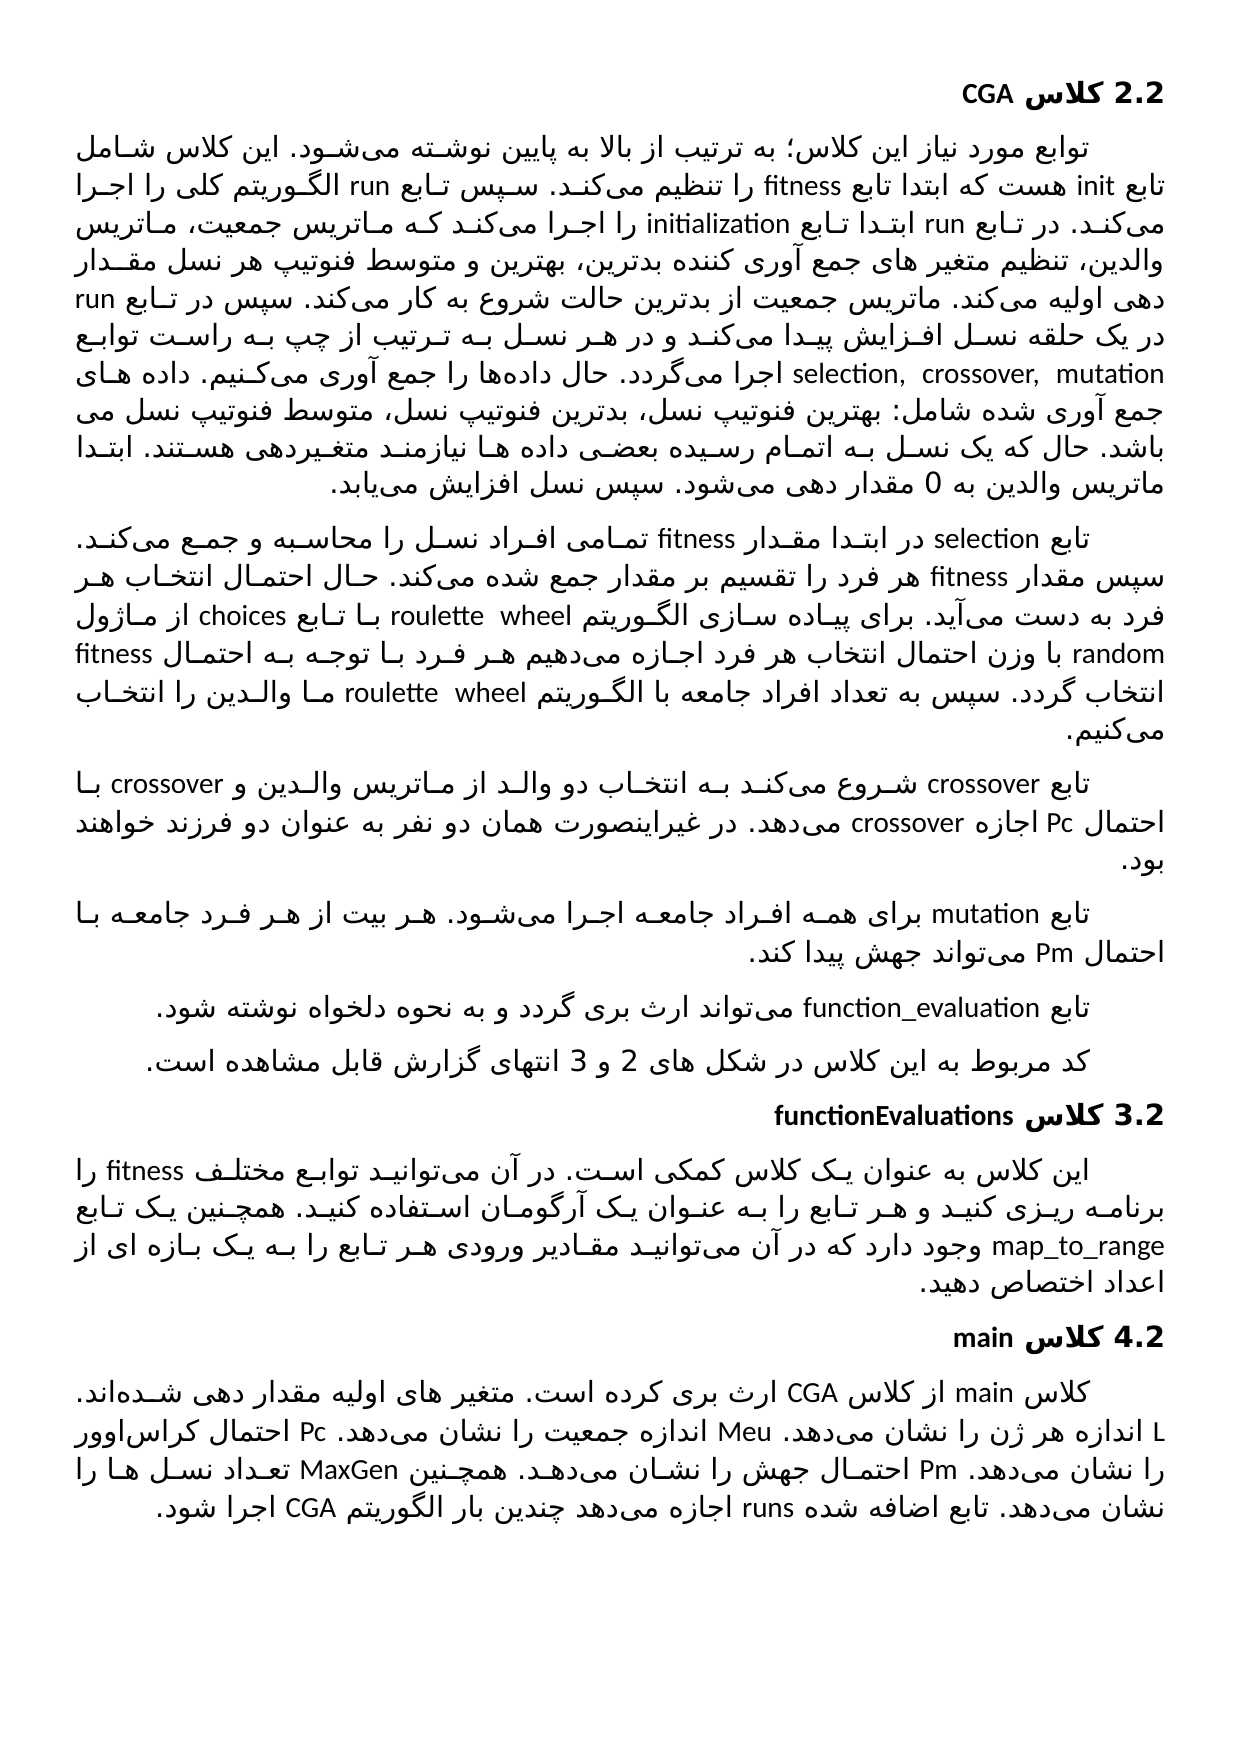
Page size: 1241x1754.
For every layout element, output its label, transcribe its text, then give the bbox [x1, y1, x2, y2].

text تابع function_evaluation می‌تواند ارث بری گردد و به نحوه دلخواه نوشته شود. [75, 989, 1165, 1024]
text تابع selection در ابتدا مقدار fitness تمامی افراد نسل را محاسبه و جمع می‌کند. سپس مقدار fitness هر فرد را تقسیم بر مقدار جمع شده می‌کند. حال احتمال انتخاب هر فرد به دست می‌آید. برای پیاده سازی الگوریتم roulette wheel با تابع choices از ماژول random با وزن احتمال انتخاب هر فرد اجازه می‌دهیم هر فرد با توجه به احتمال fitness انتخاب گردد. سپس به تعداد افراد جامعه با الگوریتم roulette wheel ما والدین را انتخاب می‌کنیم. [75, 520, 1165, 746]
text این کلاس به عنوان یک کلاس کمکی است. در آن می‌توانید توابع مختلف fitness را برنامه ریزی کنید و هر تابع را به عنوان یک آرگومان استفاده کنید. همچنین یک تابع map_to_range وجود دارد که در آن می‌توانید مقادیر ورودی هر تابع را به یک بازه ای از اعداد اختصاص دهید. [75, 1152, 1165, 1300]
text 2.2 کلاس CGA [75, 75, 1165, 111]
text کلاس main از کلاس CGA ارث بری کرده است. متغیر های اولیه مقدار دهی شده‌اند. L اندازه هر ژن را نشان می‌دهد. Meu اندازه جمعیت را نشان می‌دهد. Pc احتمال کراس‌اوور را نشان می‌دهد. Pm احتمال جهش را نشان می‌دهد. همچنین MaxGen تعداد نسل ها را نشان می‌دهد. تابع اضافه شده runs اجازه می‌‌دهد چندین بار الگوریتم CGA اجرا شود. [75, 1374, 1165, 1525]
text توابع مورد نیاز این کلاس؛ به ترتیب از بالا به پایین نوشته می‌شود. این کلاس شامل تابع init هست که ابتدا تابع fitness را تنظیم می‌کند. سپس تابع run الگوریتم کلی را اجرا می‌کند. در تابع run ابتدا تابع initialization را اجرا می‌کند که ماتریس جمعیت، ماتریس والدین، تنظیم متغیر های جمع آوری کننده بدترین، بهترین و متوسط فنوتیپ هر نسل مقدار دهی اولیه می‌‌کند. ماتریس جمعیت از بدترین حالت شروع به کار می‌کند. سپس در تابع run در یک حلقه نسل افزایش پیدا می‌‌کند و در هر نسل به ترتیب از چپ به راست توابع selection, crossover, mutation اجرا می‌گردد. حال داده‌ها را جمع آوری می‌کنیم. داده های جمع آوری شده شامل: بهترین فنوتیپ نسل، بدترین فنوتیپ نسل، متوسط فنوتیپ نسل می باشد. حال که یک نسل به اتمام رسیده بعضی داده ها نیازمند متغیردهی هستند. ابتدا ماتریس والدین به 0 مقدار دهی می‌شود. سپس نسل افزایش می‌یابد. [75, 130, 1165, 501]
text 3.2 کلاس functionEvaluations [75, 1097, 1165, 1133]
text کد مربوط به این کلاس در شکل های 2 و 3 انتهای گزارش قابل مشاهده است. [75, 1044, 1165, 1078]
text تابع crossover شروع می‌کند به انتخاب دو والد از ماتریس والدین و crossover با احتمال Pc اجازه crossover می‌دهد. در غیراینصورت همان دو نفر به عنوان دو فرزند خواهند بود. [75, 765, 1165, 876]
text 4.2 کلاس main [75, 1319, 1165, 1355]
text تابع mutation برای همه افراد جامعه اجرا می‌شود. هر بیت از هر فرد جامعه با احتمال Pm می‌تواند جهش پیدا کند. [75, 895, 1165, 969]
